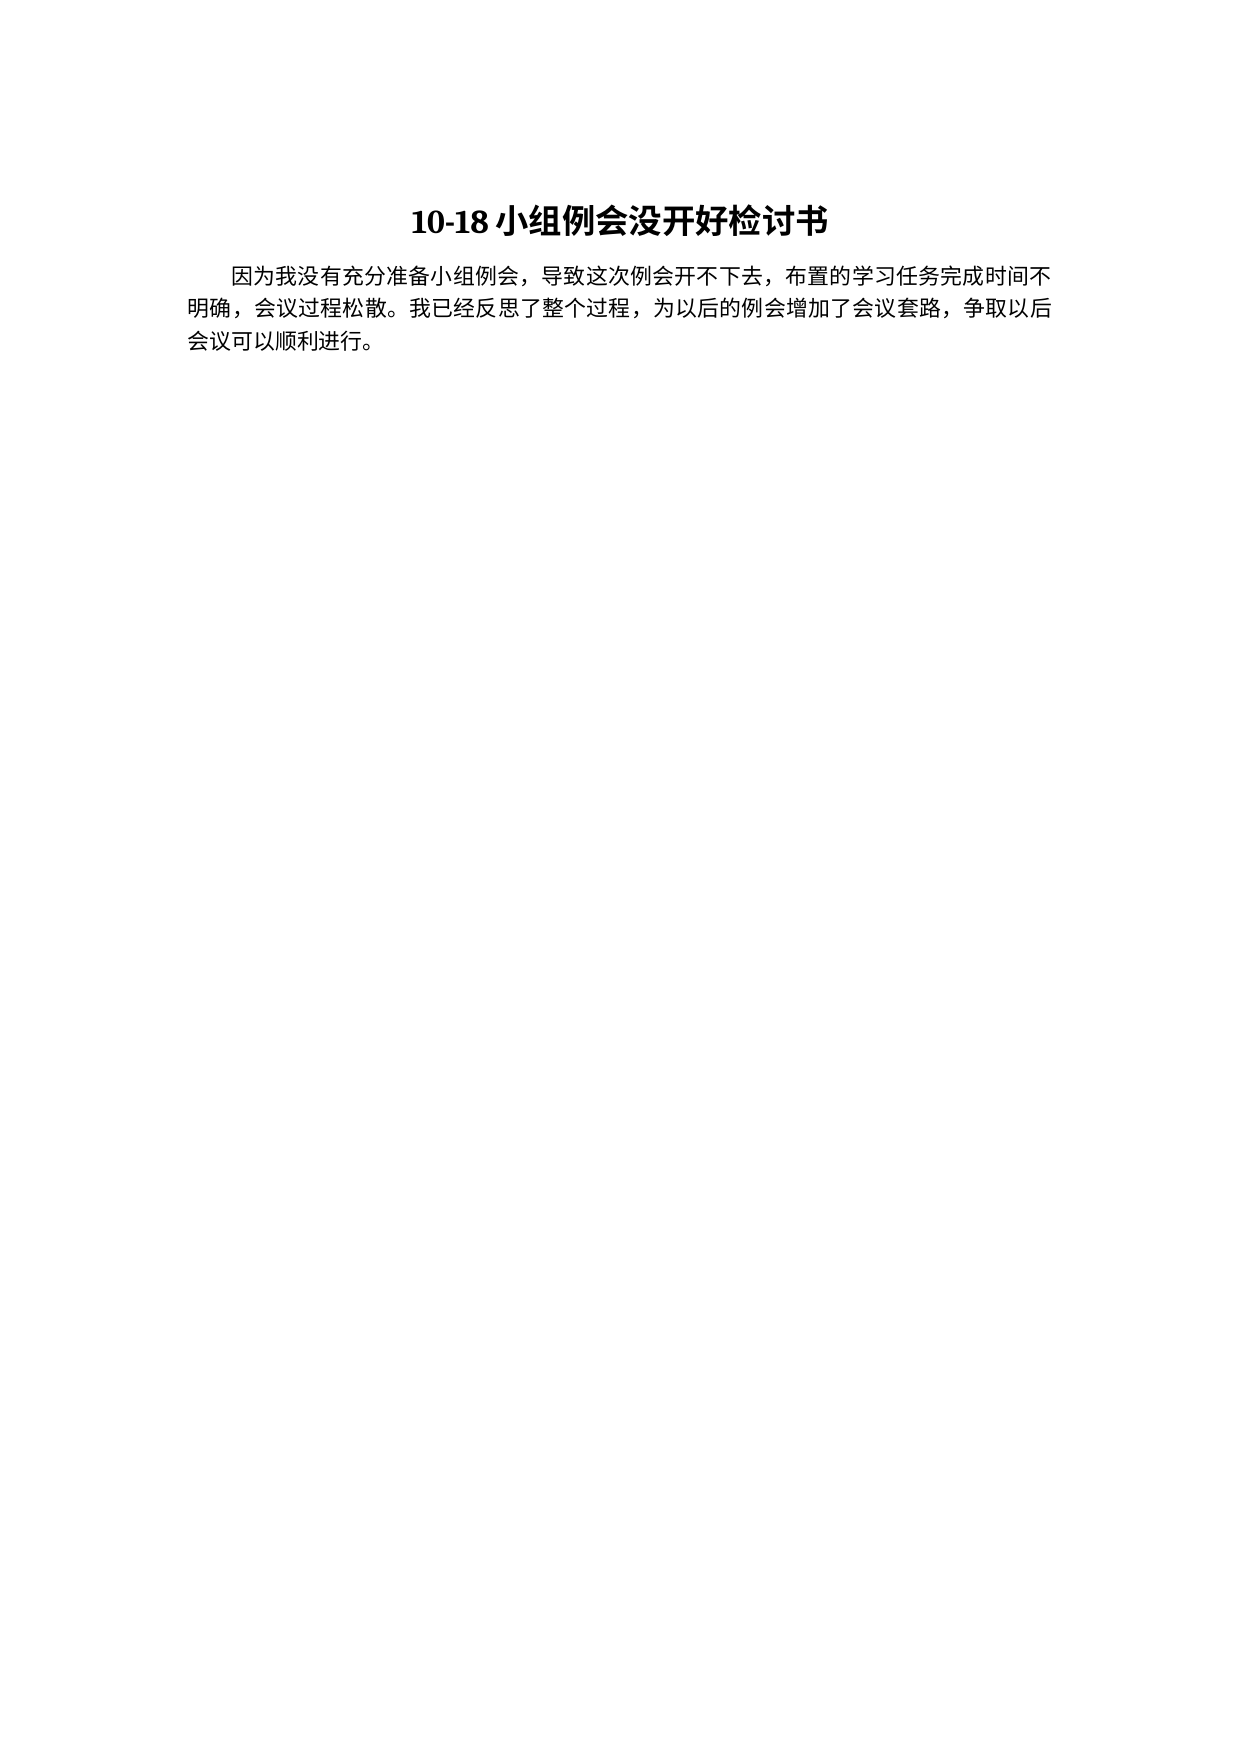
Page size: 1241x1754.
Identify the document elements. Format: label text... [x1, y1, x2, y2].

text 因为我没有充分准备小组例会，导致这次例会开不下去，布置的学习任务完成时间不明确，会议过程松散。我已经反思了整个过程，为以后的例会增加了会议套路，争取以后会议可以顺利进行。 [187, 258, 1053, 356]
title 10-18小组例会没开好检讨书 [187, 187, 1053, 252]
